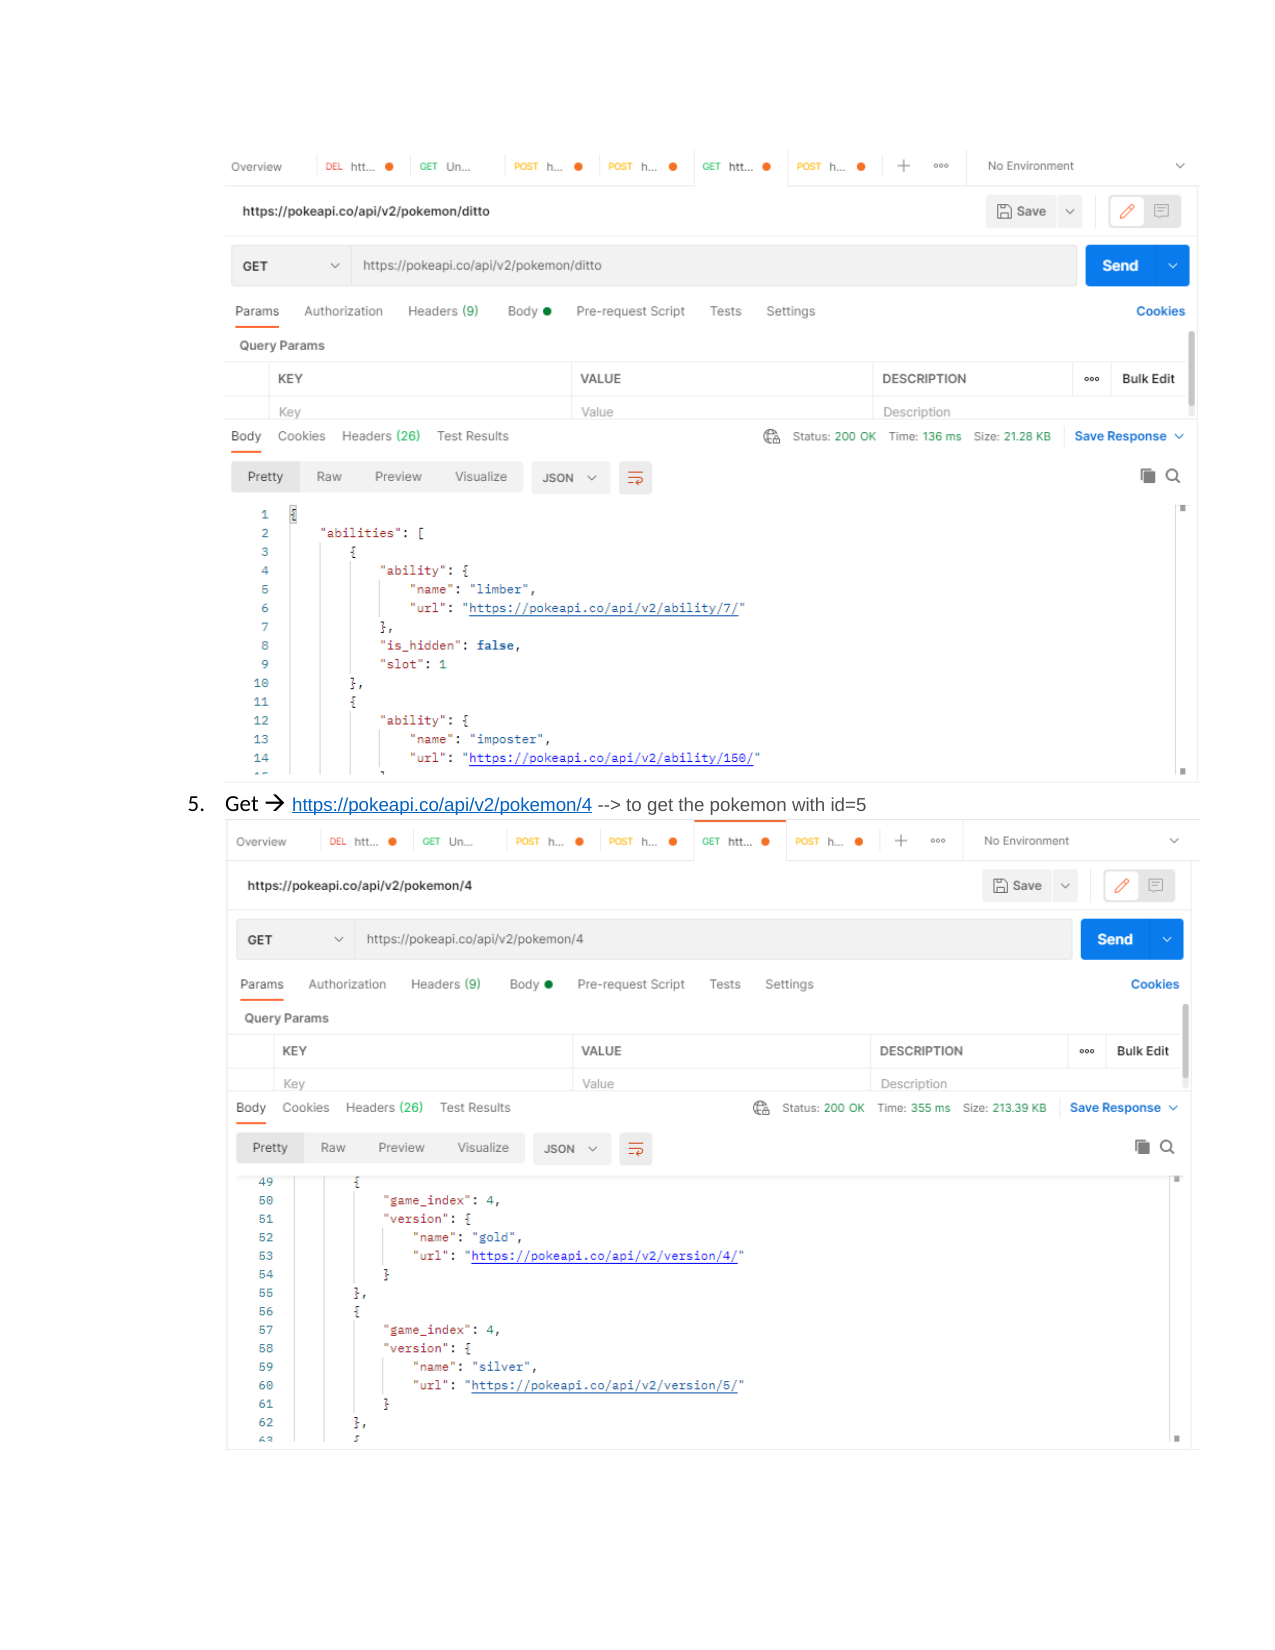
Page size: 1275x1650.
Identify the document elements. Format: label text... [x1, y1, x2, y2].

picture [225, 818, 1200, 1452]
list Get https://pokeapi.co/api/v2/pokemon/4 --> to get the pokemon with id=5 [187, 789, 1125, 817]
picture [225, 150, 1200, 787]
